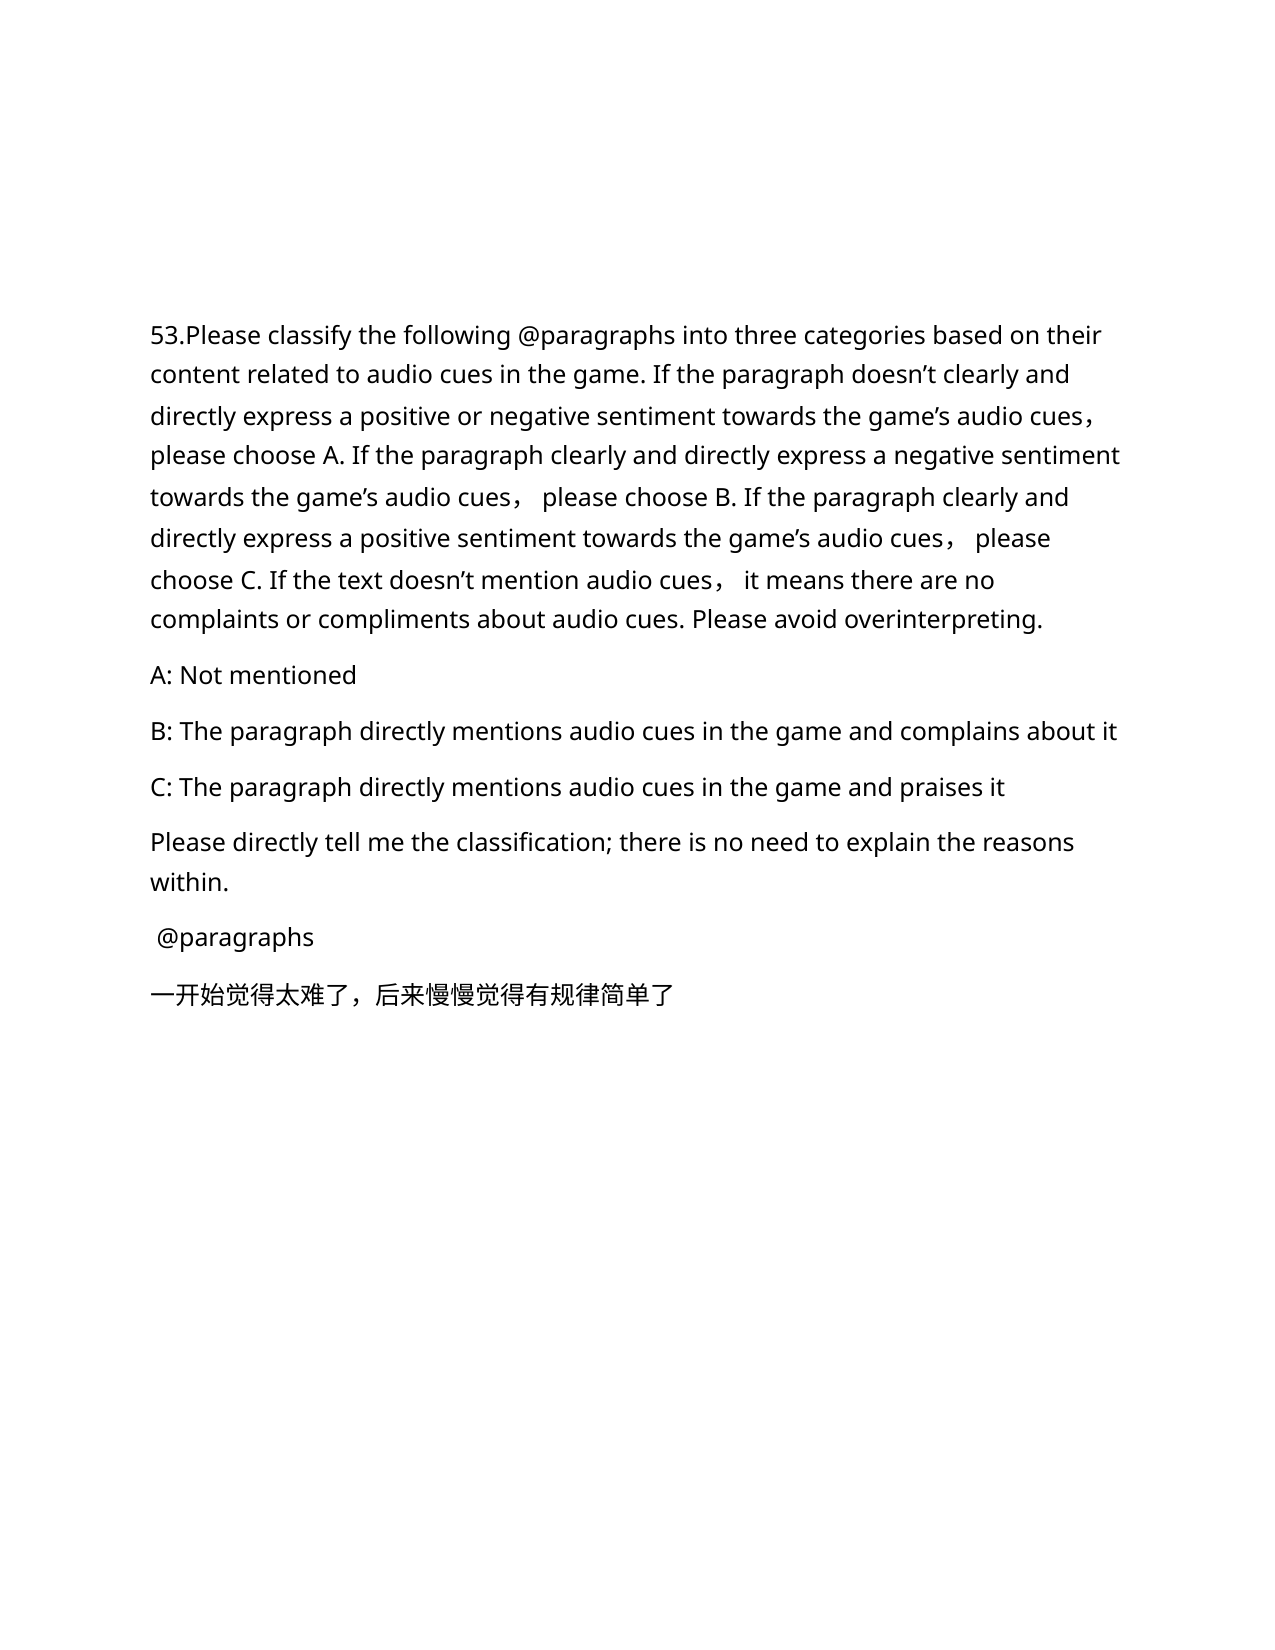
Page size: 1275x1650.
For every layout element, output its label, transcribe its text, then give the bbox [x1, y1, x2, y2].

text B: The paragraph directly mentions audio cues in the game and complains about it [150, 713, 1125, 747]
text Please directly tell me the classification; there is no need to explain the reasons within. [150, 825, 1125, 898]
text @paragraphs [150, 920, 1125, 954]
text 一开始觉得太难了，后来慢慢觉得有规律简单了 [150, 976, 1125, 1012]
text C: The paragraph directly mentions audio cues in the game and praises it [150, 769, 1125, 803]
text A: Not mentioned [150, 657, 1125, 692]
text 53.Please classify the following @paragraphs into three categories based on their content related to audio cues in the game. If the paragraph doesn’t clearly and directly express a positive or negative sentiment towards the game’s audio cues， please choose A. If the paragraph clearly and directly express a negative sentiment towards the game’s audio cues， please choose B. If the paragraph clearly and directly express a positive sentiment towards the game’s audio cues， please choose C. If the text doesn’t mention audio cues， it means there are no complaints or compliments about audio cues. Please avoid overinterpreting. [150, 317, 1125, 636]
